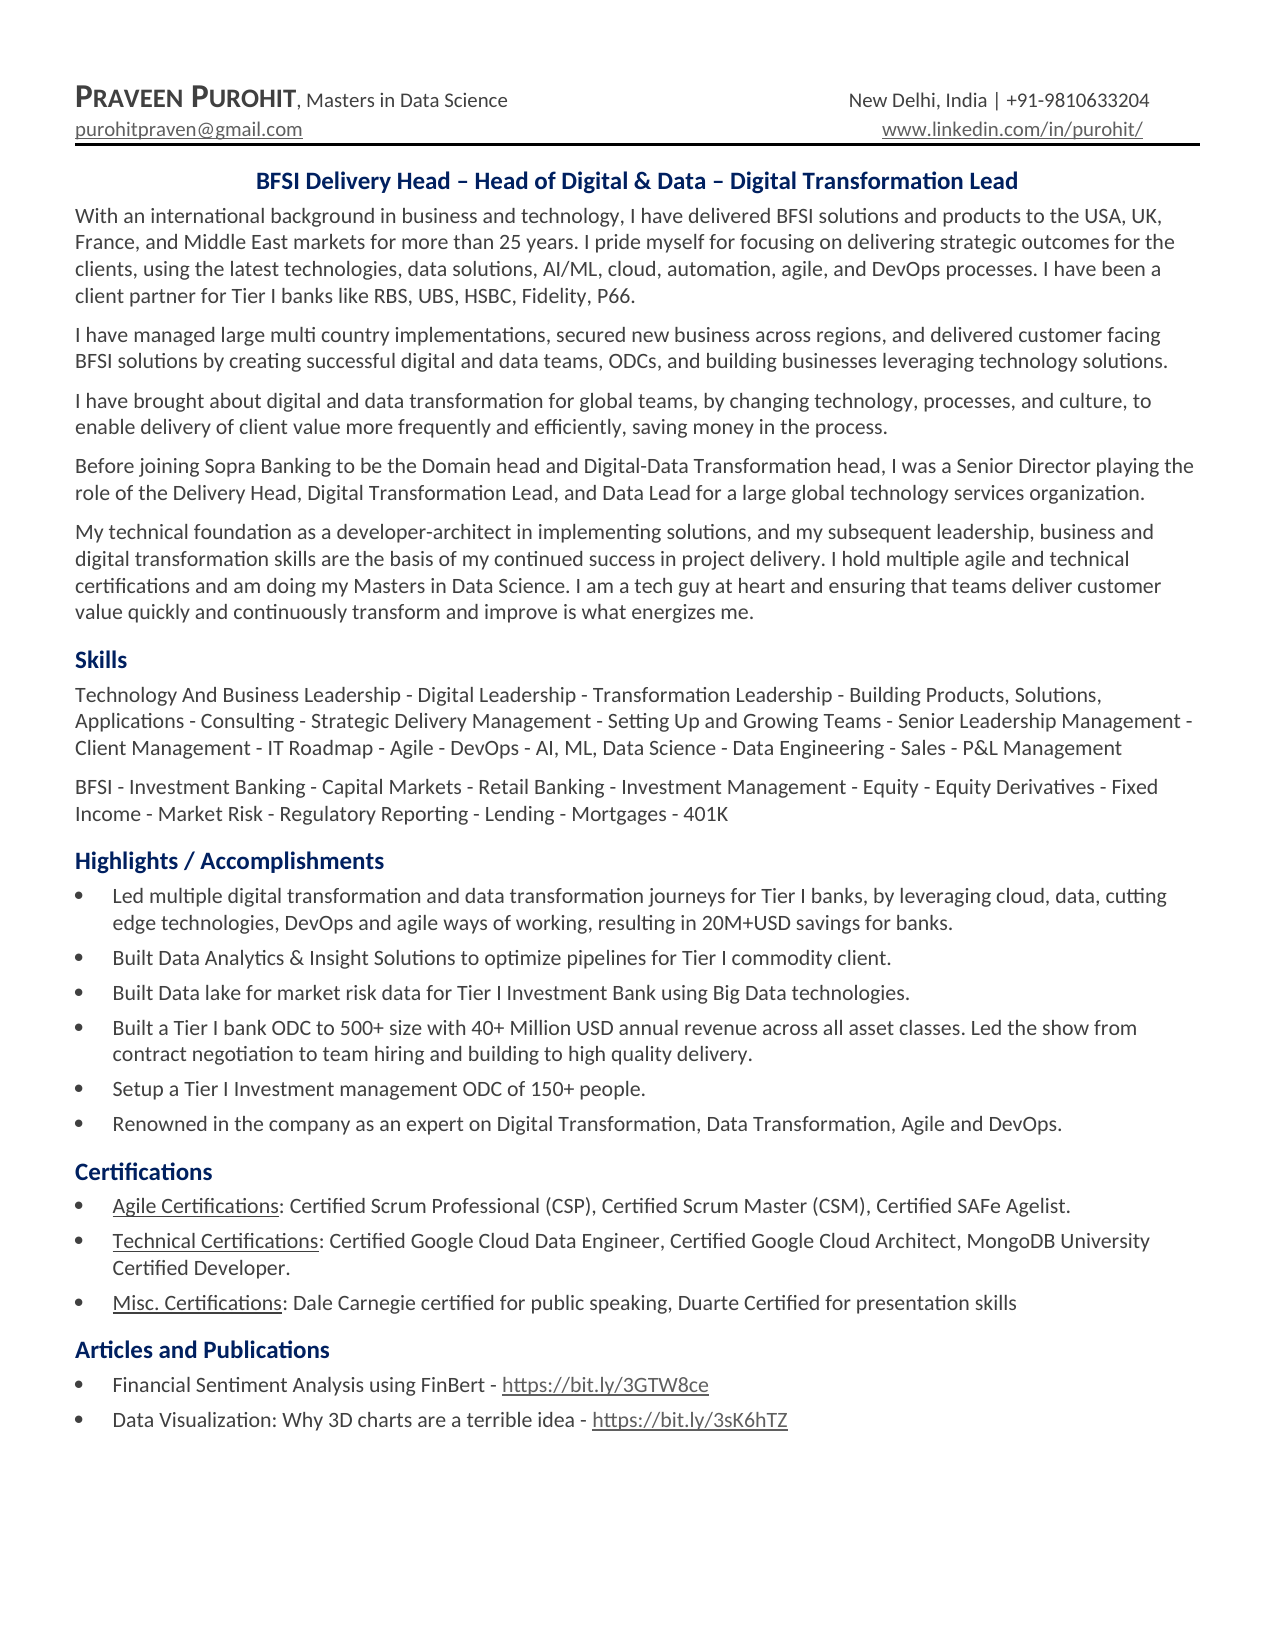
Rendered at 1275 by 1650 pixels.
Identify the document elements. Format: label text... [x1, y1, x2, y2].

list BFSI - Investment Banking - Capital Markets - Retail Banking - Investment Management - Equity - Equity Derivatives - Fixed Income - Market Risk - Regulatory Reporting - Lending - Mortgages - 401K [75, 773, 1200, 827]
list Data Visualization: Why 3D charts are a terrible idea - https://bit.ly/3sK6hTZ [75, 1406, 1200, 1433]
list Built a Tier I bank ODC to 500+ size with 40+ Million USD annual revenue across all asset classes. Led the show from contract negotiation to team hiring and building to high quality delivery. [75, 1014, 1200, 1067]
text With an international background in business and technology, I have delivered BFSI solutions and products to the USA, UK, France, and Middle East markets for more than 25 years. I pride myself for focusing on delivering strategic outcomes for the clients, using the latest technologies, data solutions, AI/ML, cloud, automation, agile, and DevOps processes. I have been a client partner for Tier I banks like RBS, UBS, HSBC, Fidelity, P66. [75, 202, 1200, 308]
subtitle BFSI Delivery Head – Head of Digital & Data – Digital Transformation Lead [75, 165, 1200, 196]
subtitle Articles and Publications [75, 1335, 1200, 1365]
text Before joining Sopra Banking to be the Domain head and Digital-Data Transformation head, I was a Senior Director playing the role of the Delivery Head, Digital Transformation Lead, and Data Lead for a large global technology services organization. [75, 453, 1200, 506]
list Built Data lake for market risk data for Tier I Investment Bank using Big Data technologies. [75, 979, 1200, 1005]
list Renowned in the company as an expert on Digital Transformation, Data Transformation, Agile and DevOps. [75, 1110, 1200, 1137]
text I have brought about digital and data transformation for global teams, by changing technology, processes, and culture, to enable delivery of client value more frequently and efficiently, saving money in the process. [75, 387, 1200, 440]
text I have managed large multi country implementations, secured new business across regions, and delivered customer facing BFSI solutions by creating successful digital and data teams, ODCs, and building businesses leveraging technology solutions. [75, 321, 1200, 374]
subtitle Highlights / Accomplishments [75, 845, 1200, 876]
subtitle Certifications [75, 1156, 1200, 1186]
text purohitpraven@gmail.com www.linkedin.com/in/purohit/ [75, 116, 1200, 143]
text Praveen Purohit, Masters in Data Science New Delhi, India | +91-9810633204 [75, 75, 1200, 116]
list Led multiple digital transformation and data transformation journeys for Tier I banks, by leveraging cloud, data, cutting edge technologies, DevOps and agile ways of working, resulting in 20M+USD savings for banks. [75, 882, 1200, 935]
subtitle Skills [75, 644, 1200, 674]
list Technical Certifications: Certified Google Cloud Data Engineer, Certified Google Cloud Architect, MongoDB University Certified Developer. [75, 1228, 1200, 1281]
list Misc. Certifications: Dale Carnegie certified for public speaking, Duarte Certified for presentation skills [75, 1289, 1200, 1316]
list Setup a Tier I Investment management ODC of 150+ people. [75, 1075, 1200, 1102]
list Financial Sentiment Analysis using FinBert - https://bit.ly/3GTW8ce [75, 1371, 1200, 1398]
text My technical foundation as a developer-architect in implementing solutions, and my subsequent leadership, business and digital transformation skills are the basis of my continued success in project delivery. I hold multiple agile and technical certifications and am doing my Masters in Data Science. I am a tech guy at heart and ensuring that teams deliver customer value quickly and continuously transform and improve is what energizes me. [75, 518, 1200, 625]
list Built Data Analytics & Insight Solutions to optimize pipelines for Tier I commodity client. [75, 944, 1200, 970]
list Agile Certifications: Certified Scrum Professional (CSP), Certified Scrum Master (CSM), Certified SAFe Agelist. [75, 1193, 1200, 1219]
list Technology And Business Leadership - Digital Leadership - Transformation Leadership - Building Products, Solutions, Applications - Consulting - Strategic Delivery Management - Setting Up and Growing Teams - Senior Leadership Management - Client Management - IT Roadmap - Agile - DevOps - AI, ML, Data Science - Data Engineering - Sales - P&L Management [75, 681, 1200, 761]
